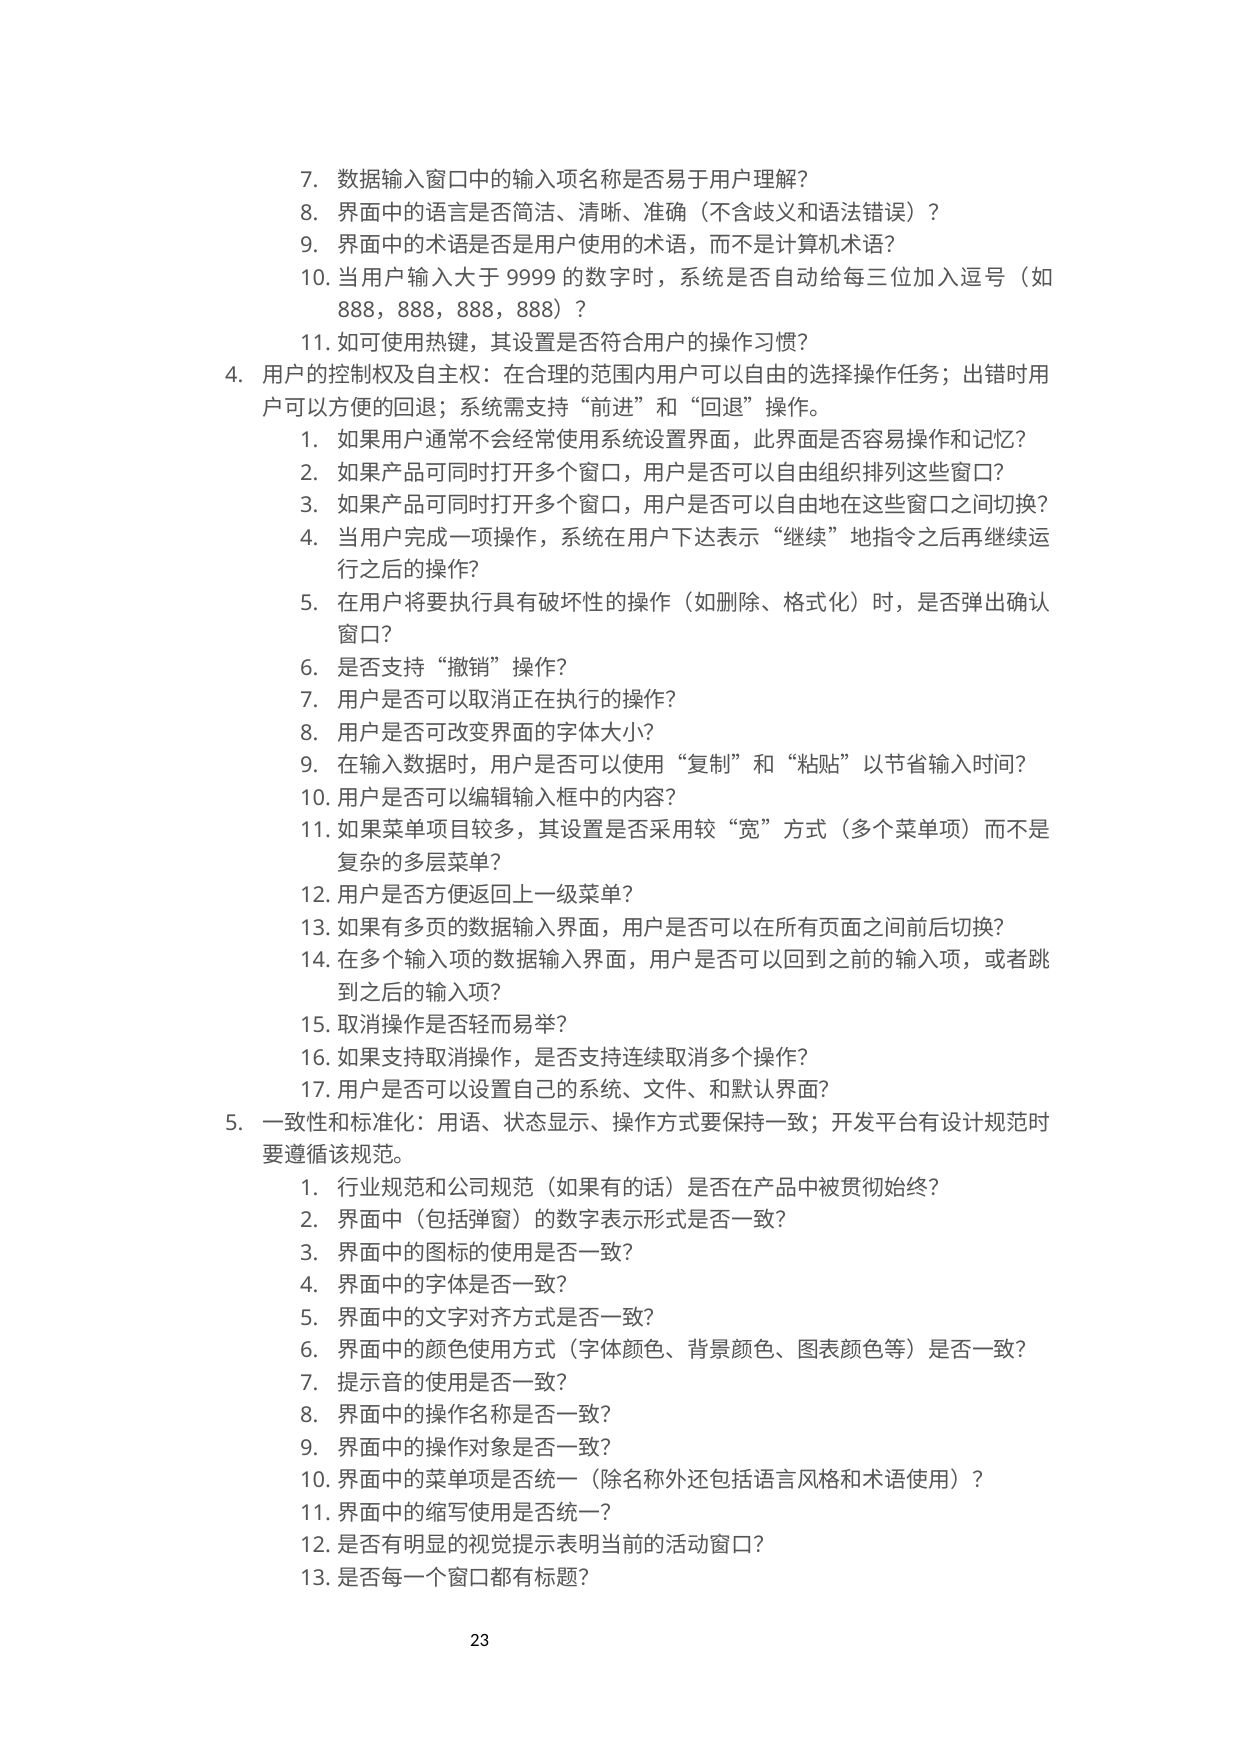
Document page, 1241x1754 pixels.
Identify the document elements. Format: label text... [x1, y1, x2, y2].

list 如可使用热键，其设置是否符合用户的操作习惯？ [300, 324, 1053, 357]
list 数据输入窗口中的输入项名称是否易于用户理解？ [300, 162, 1053, 194]
list 界面中的字体是否一致？ [300, 1267, 1053, 1299]
list 界面中的术语是否是用户使用的术语，而不是计算机术语？ [300, 227, 1053, 259]
list 如果有多页的数据输入界面，用户是否可以在所有页面之间前后切换？ [300, 909, 1053, 942]
list 界面中的缩写使用是否统一？ [300, 1494, 1053, 1527]
list 界面中的颜色使用方式（字体颜色、背景颜色、图表颜色等）是否一致？ [300, 1332, 1053, 1364]
list 界面中的菜单项是否统一（除名称外还包括语言风格和术语使用）？ [300, 1462, 1053, 1494]
list 取消操作是否轻而易举？ [300, 1007, 1053, 1039]
list 如果产品可同时打开多个窗口，用户是否可以自由地在这些窗口之间切换？ [300, 487, 1053, 519]
list 如果菜单项目较多，其设置是否采用较“宽”方式（多个菜单项）而不是复杂的多层菜单？ [300, 812, 1053, 877]
list 是否有明显的视觉提示表明当前的活动窗口？ [300, 1527, 1053, 1559]
list 用户是否可以编辑输入框中的内容？ [300, 779, 1053, 812]
list 是否支持“撤销”操作？ [300, 649, 1053, 682]
list 在输入数据时，用户是否可以使用“复制”和“粘贴”以节省输入时间？ [300, 747, 1053, 779]
list 界面中的图标的使用是否一致？ [300, 1234, 1053, 1267]
list 用户是否方便返回上一级菜单？ [300, 877, 1053, 909]
list 如果产品可同时打开多个窗口，用户是否可以自由组织排列这些窗口？ [300, 454, 1053, 487]
list 在多个输入项的数据输入界面，用户是否可以回到之前的输入项，或者跳到之后的输入项？ [300, 942, 1053, 1007]
list 界面中的操作对象是否一致？ [300, 1429, 1053, 1462]
list 如果支持取消操作，是否支持连续取消多个操作？ [300, 1039, 1053, 1072]
list 界面中的文字对齐方式是否一致？ [300, 1299, 1053, 1332]
list 用户的控制权及自主权：在合理的范围内用户可以自由的选择操作任务；出错时用户可以方便的回退；系统需支持“前进”和“回退”操作。 [225, 357, 1053, 422]
list 用户是否可以设置自己的系统、文件、和默认界面？ [300, 1072, 1053, 1104]
list 当用户完成一项操作，系统在用户下达表示“继续”地指令之后再继续运行之后的操作？ [300, 519, 1053, 584]
list 界面中的语言是否简洁、清晰、准确（不含歧义和语法错误）？ [300, 194, 1053, 227]
list 当用户输入大于9999的数字时，系统是否自动给每三位加入逗号（如888，888，888，888）？ [300, 259, 1053, 324]
list 如果用户通常不会经常使用系统设置界面，此界面是否容易操作和记忆？ [300, 422, 1053, 454]
list 界面中的操作名称是否一致？ [300, 1397, 1053, 1429]
list 提示音的使用是否一致？ [300, 1364, 1053, 1397]
list 用户是否可改变界面的字体大小？ [300, 714, 1053, 747]
list 一致性和标准化：用语、状态显示、操作方式要保持一致；开发平台有设计规范时要遵循该规范。 [225, 1104, 1053, 1169]
list 是否每一个窗口都有标题？ [300, 1559, 1053, 1592]
list 界面中（包括弹窗）的数字表示形式是否一致？ [300, 1202, 1053, 1234]
list 行业规范和公司规范（如果有的话）是否在产品中被贯彻始终？ [300, 1169, 1053, 1202]
list 用户是否可以取消正在执行的操作？ [300, 682, 1053, 714]
list 在用户将要执行具有破坏性的操作（如删除、格式化）时，是否弹出确认窗口？ [300, 584, 1053, 649]
